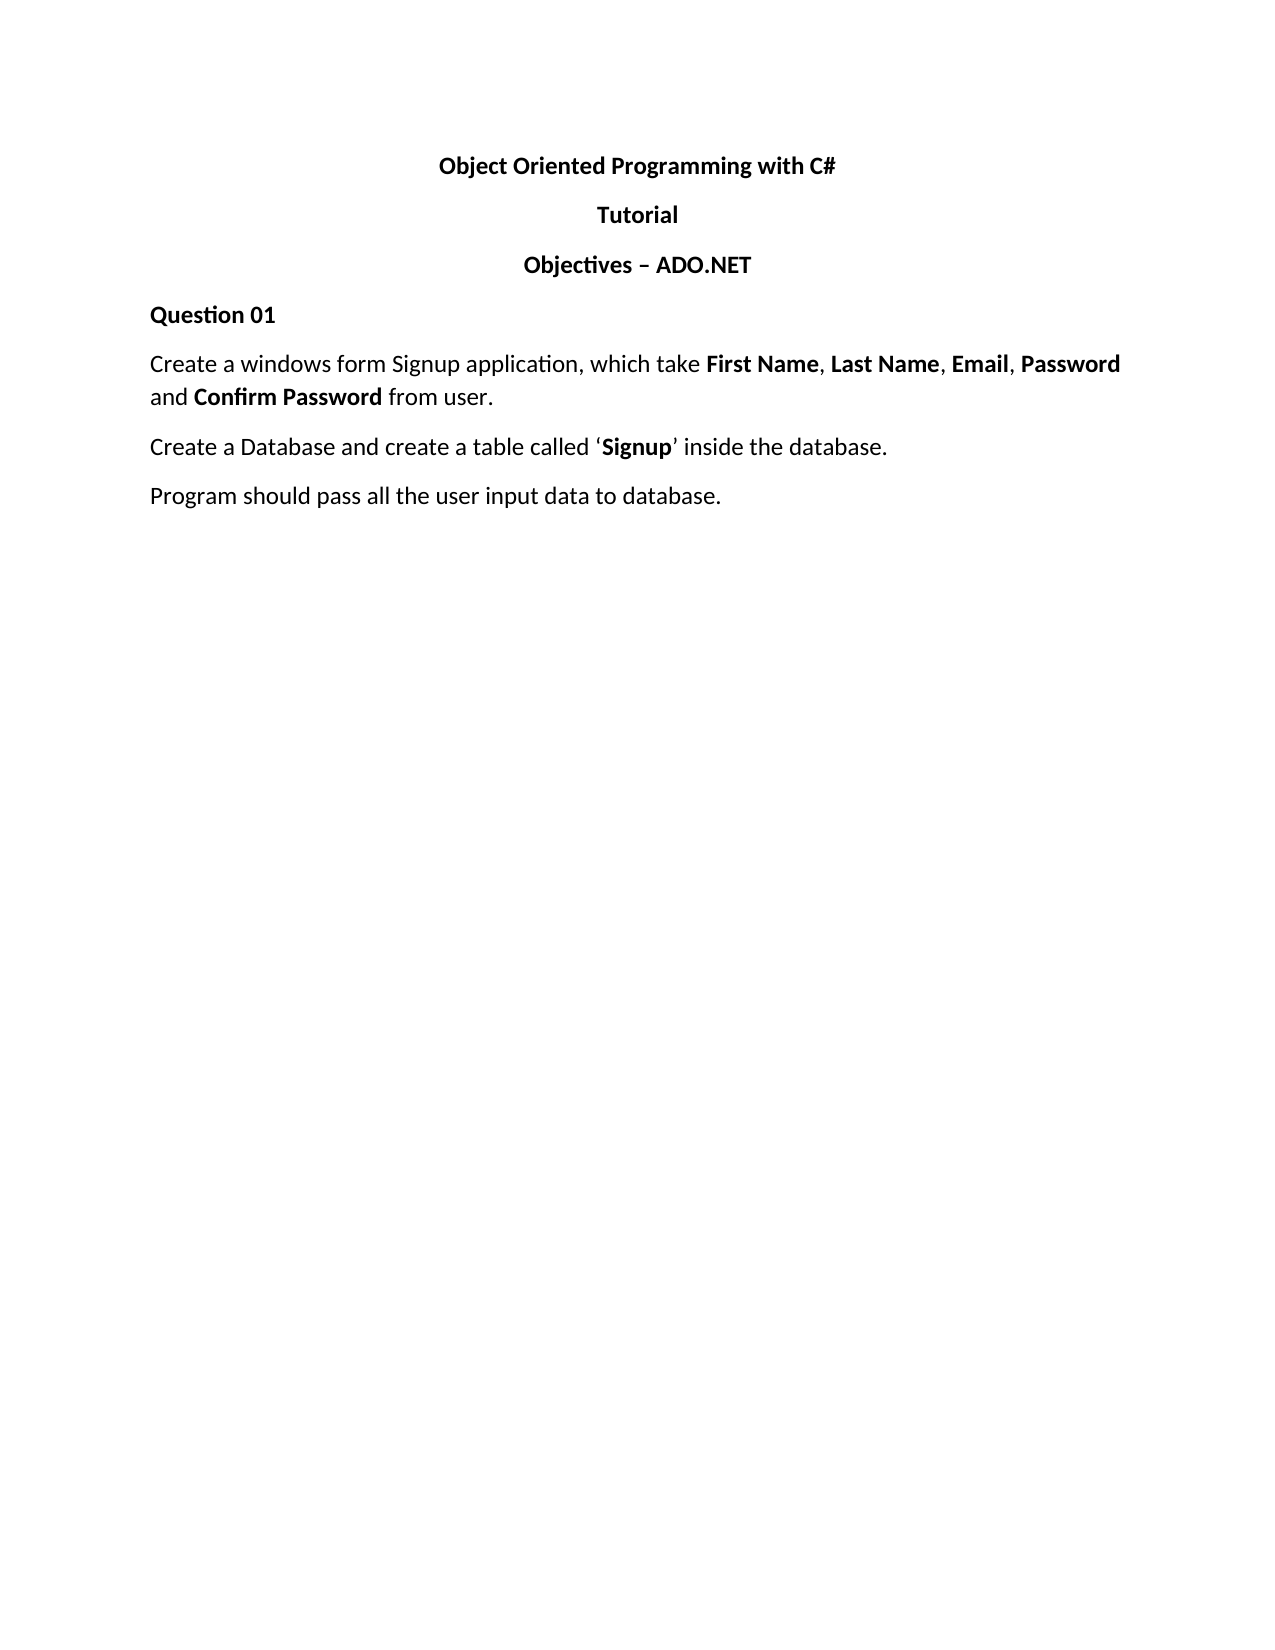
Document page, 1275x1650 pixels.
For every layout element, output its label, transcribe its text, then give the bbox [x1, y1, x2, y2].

text Program should pass all the user input data to database. [150, 480, 1125, 511]
text Objectives – ADO.NET [150, 249, 1125, 280]
text Question 01 [150, 299, 1125, 329]
text Object Oriented Programming with C# [150, 150, 1125, 181]
text Create a windows form Signup application, which take First Name, Last Name, Email, Password and Confirm Password from user. [150, 348, 1125, 412]
text Tutorial [150, 199, 1125, 230]
text Create a Database and create a table called ‘Signup’ inside the database. [150, 431, 1125, 461]
